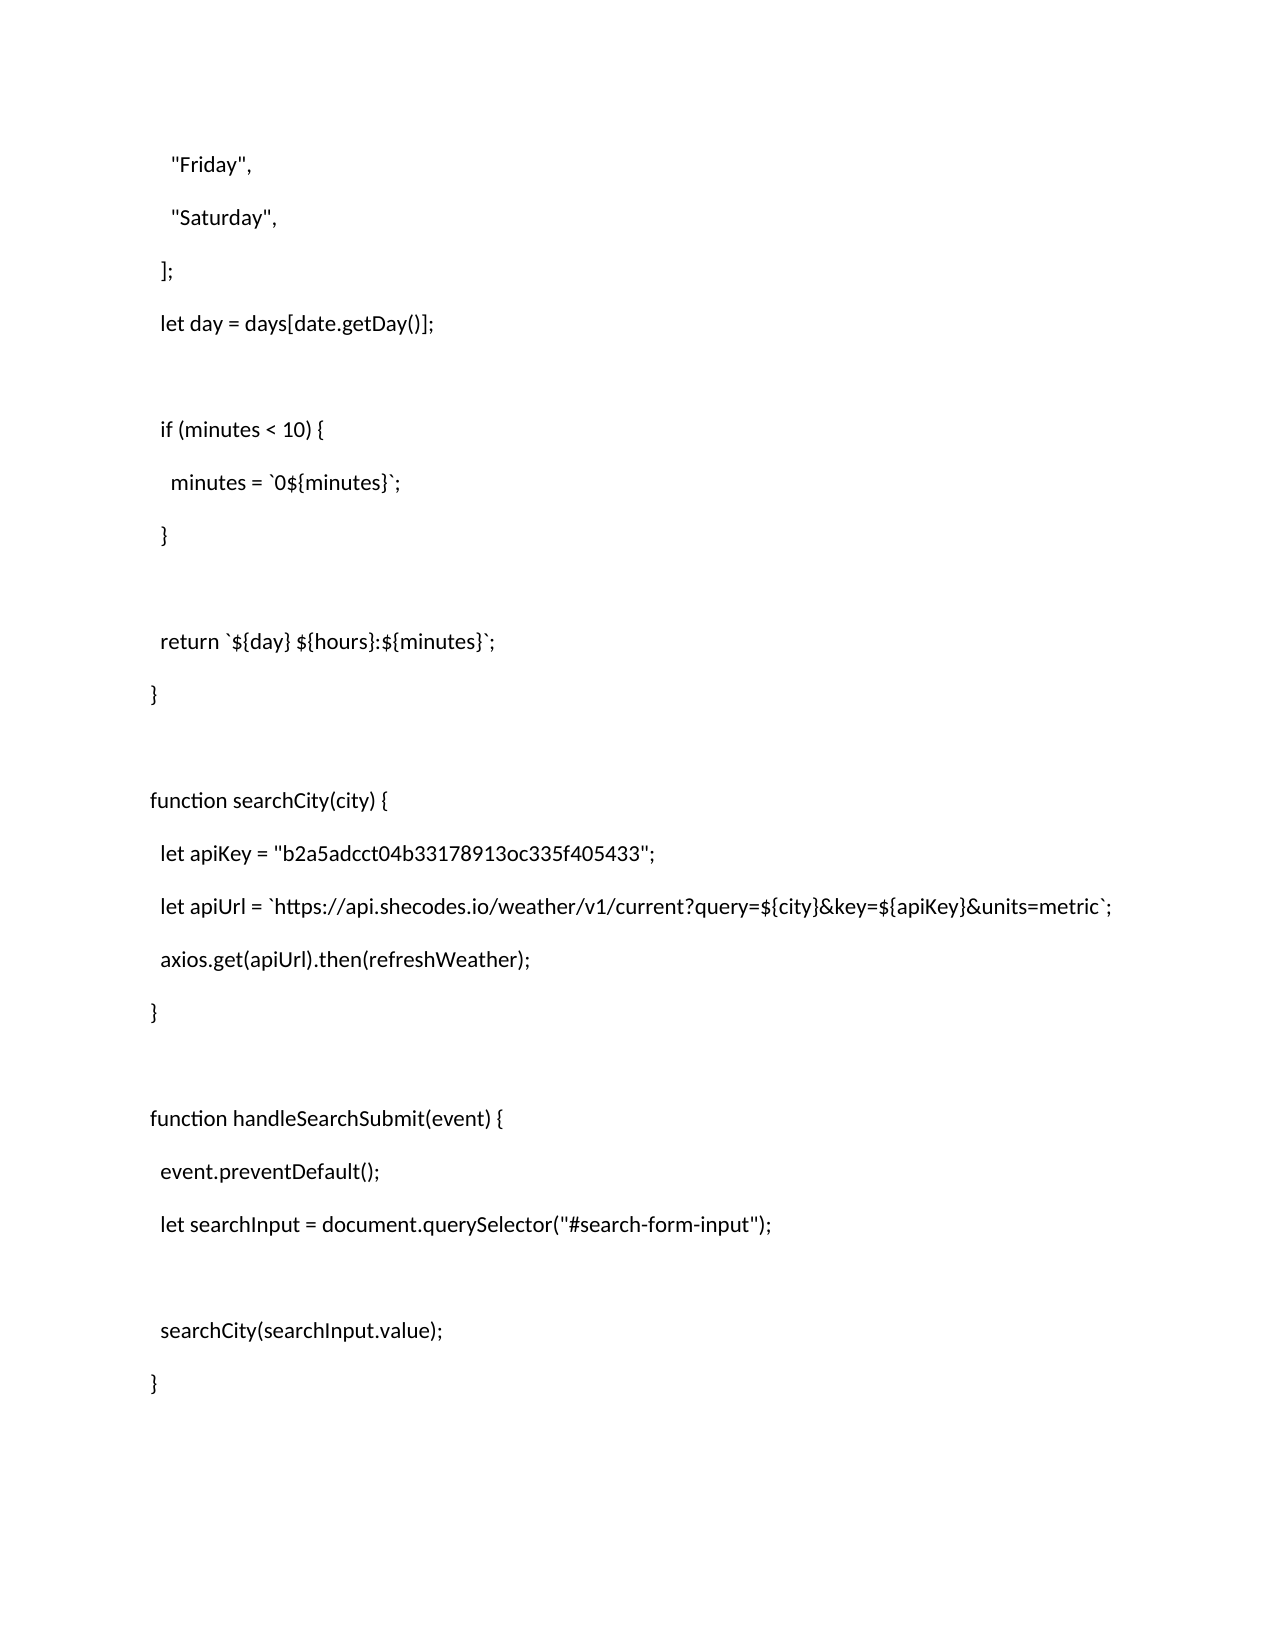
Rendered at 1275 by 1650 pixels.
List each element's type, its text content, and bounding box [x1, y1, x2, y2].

text function searchCity(city) { [150, 786, 1125, 814]
text event.preventDefault(); [150, 1157, 1125, 1185]
text let day = days[date.getDay()]; [150, 309, 1125, 337]
text searchCity(searchInput.value); [150, 1316, 1125, 1344]
text function handleSearchSubmit(event) { [150, 1104, 1125, 1132]
text if (minutes < 10) { [150, 415, 1125, 443]
text axios.get(apiUrl).then(refreshWeather); [150, 945, 1125, 973]
text } [150, 680, 1125, 708]
text } [150, 1369, 1125, 1397]
text } [150, 521, 1125, 549]
text let searchInput = document.querySelector("#search-form-input"); [150, 1210, 1125, 1238]
text minutes = `0${minutes}`; [150, 468, 1125, 496]
text "Friday", [150, 150, 1125, 178]
text let apiKey = "b2a5adcct04b33178913oc335f405433"; [150, 839, 1125, 867]
text return `${day} ${hours}:${minutes}`; [150, 627, 1125, 655]
text "Saturday", [150, 203, 1125, 231]
text } [150, 998, 1125, 1026]
text let apiUrl = `https://api.shecodes.io/weather/v1/current?query=${city}&key=${apiKey}&units=metric`; [150, 892, 1125, 920]
text ]; [150, 256, 1125, 284]
